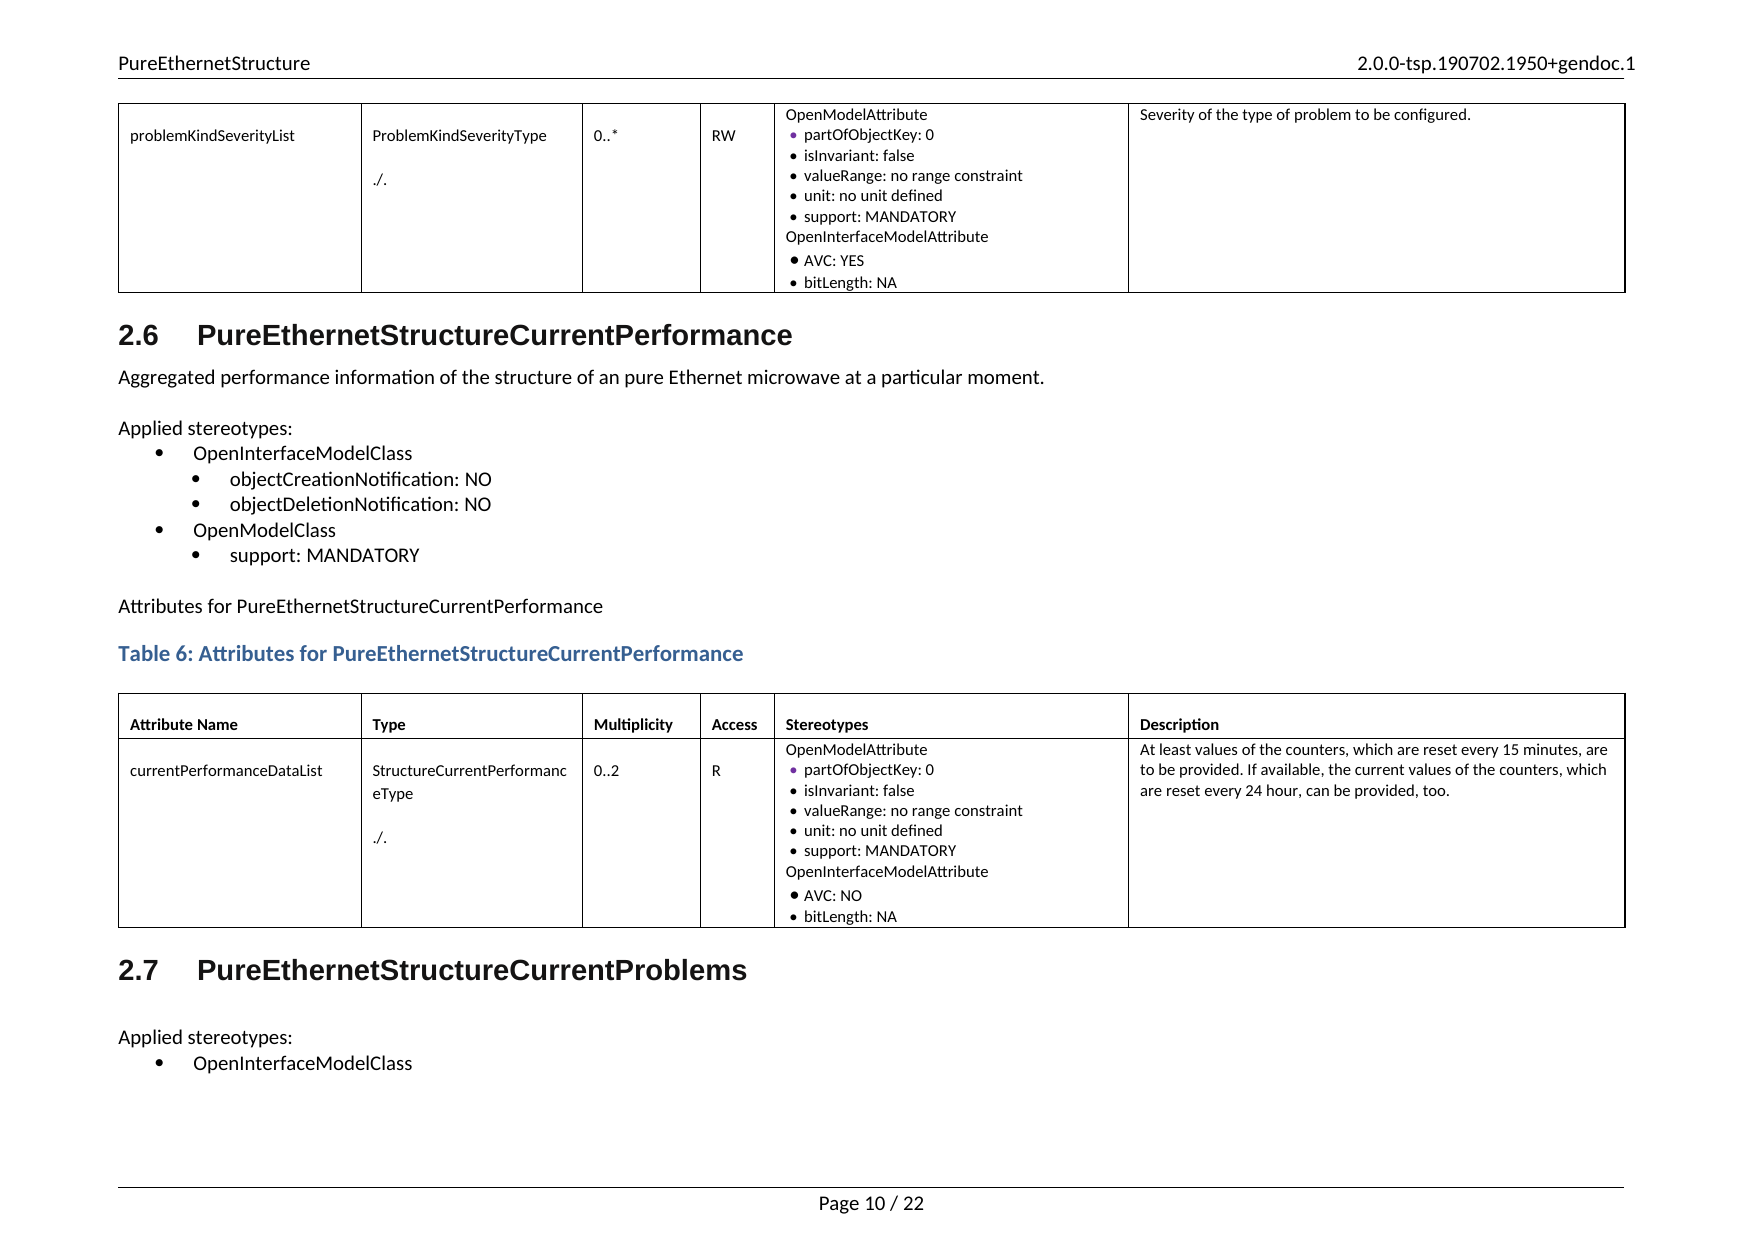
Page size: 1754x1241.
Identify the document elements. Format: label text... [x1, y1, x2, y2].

list support: MANDATORY [192, 542, 1624, 568]
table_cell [775, 104, 1128, 292]
table_header Multiplicity [583, 694, 700, 738]
table_cell 0..2 [583, 739, 700, 927]
table_cell OpenModelAttribute • partOfObjectKey: 0 • isInvariant: false • valueRange: no range constraint • unit: no unit defined • support: MANDATORY OpenInterfaceModelAttribute • AVC: NO • bitLength: NA [775, 739, 1128, 927]
table_header Stereotypes [775, 694, 1128, 738]
list OpenModelClass [156, 517, 1624, 542]
list objectDeletionNotification: NO [192, 491, 1624, 517]
text Applied stereotypes: [118, 1024, 1624, 1050]
subtitle PureEthernetStructureCurrentProblems [118, 953, 1624, 987]
table_cell currentPerformanceDataList [119, 739, 361, 927]
table_cell StructureCurrentPerformanceType ./. [362, 739, 582, 927]
text Aggregated performance information of the structure of an pure Ethernet microwave at a particular moment. [118, 364, 1624, 390]
table_header Access [701, 694, 774, 738]
table_cell R [701, 739, 774, 927]
table_cell 0..* [583, 104, 700, 292]
table_cell RW [701, 104, 774, 292]
table_cell At least values of the counters, which are reset every 15 minutes, are to be provided. If available, the current values of the counters, which are reset every 24 hour, can be provided, too. [1129, 739, 1624, 927]
list OpenInterfaceModelClass [156, 1050, 1624, 1075]
table_header Type [362, 694, 582, 738]
text Attributes for PureEthernetStructureCurrentPerformance [118, 593, 1624, 618]
table_header Attribute Name [119, 694, 361, 738]
list OpenInterfaceModelClass [156, 441, 1624, 466]
subtitle PureEthernetStructureCurrentPerformance [118, 318, 1624, 352]
table_cell Severity of the type of problem to be configured. [1129, 104, 1624, 292]
table_cell ProblemKindSeverityType ./. [362, 104, 582, 292]
table_header Description [1129, 694, 1624, 738]
text Applied stereotypes: [118, 415, 1624, 441]
list objectCreationNotification: NO [192, 466, 1624, 491]
table_cell problemKindSeverityList [119, 104, 361, 292]
